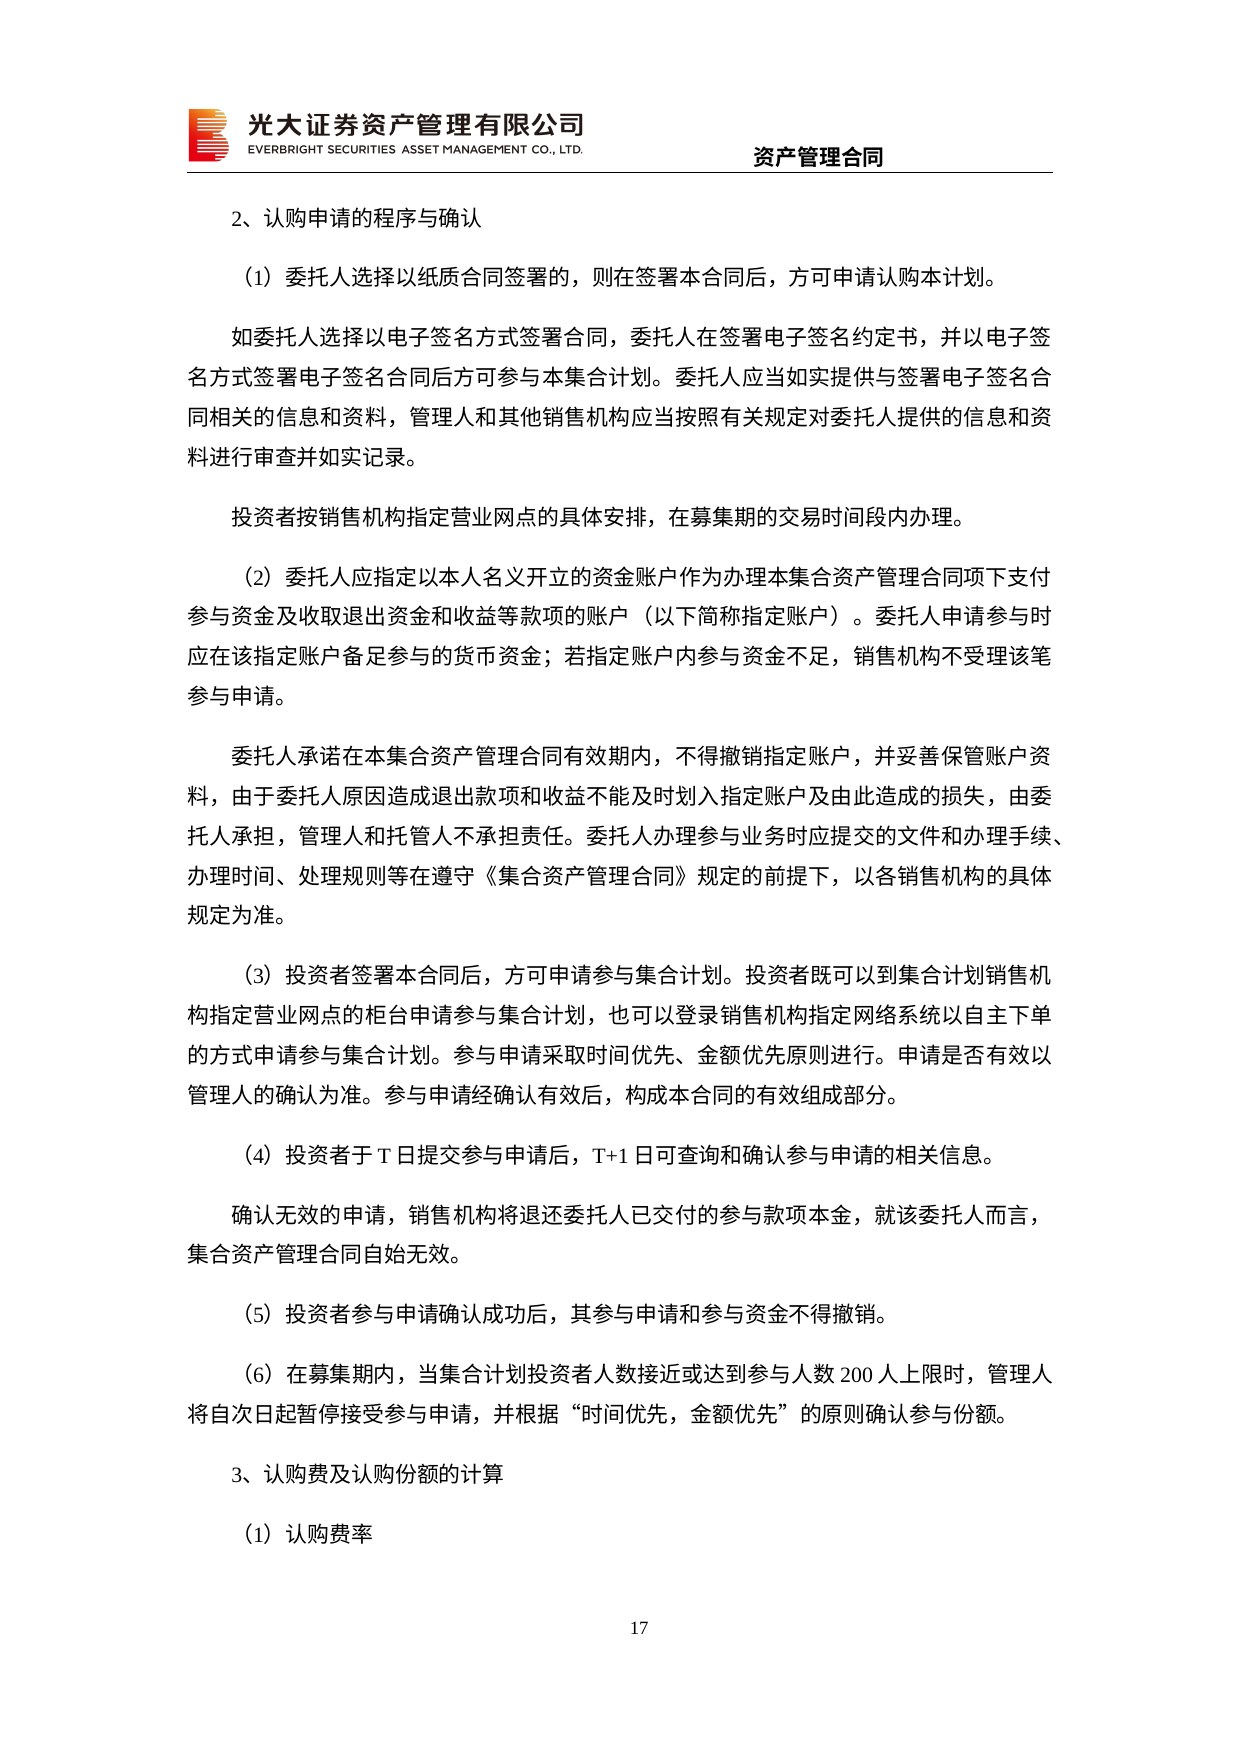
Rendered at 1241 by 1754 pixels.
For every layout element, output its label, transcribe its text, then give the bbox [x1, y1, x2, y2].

text （3）投资者签署本合同后，方可申请参与集合计划。投资者既可以到集合计划销售机构指定营业网点的柜台申请参与集合计划，也可以登录销售机构指定网络系统以自主下单的方式申请参与集合计划。参与申请采取时间优先、金额优先原则进行。申请是否有效以管理人的确认为准。参与申请经确认有效后，构成本合同的有效组成部分。 [187, 954, 1053, 1114]
text （2）委托人应指定以本人名义开立的资金账户作为办理本集合资产管理合同项下支付参与资金及收取退出资金和收益等款项的账户（以下简称指定账户）。委托人申请参与时应在该指定账户备足参与的货币资金；若指定账户内参与资金不足，销售机构不受理该笔参与申请。 [187, 555, 1053, 715]
text 3、认购费及认购份额的计算 [187, 1453, 1053, 1493]
text 委托人承诺在本集合资产管理合同有效期内，不得撤销指定账户，并妥善保管账户资料，由于委托人原因造成退出款项和收益不能及时划入指定账户及由此造成的损失，由委托人承担，管理人和托管人不承担责任。委托人办理参与业务时应提交的文件和办理手续、办理时间、处理规则等在遵守《集合资产管理合同》规定的前提下，以各销售机构的具体规定为准。 [187, 735, 1053, 934]
text 2、认购申请的程序与确认 [187, 197, 1053, 236]
text 如委托人选择以电子签名方式签署合同，委托人在签署电子签名约定书，并以电子签名方式签署电子签名合同后方可参与本集合计划。委托人应当如实提供与签署电子签名合同相关的信息和资料，管理人和其他销售机构应当按照有关规定对委托人提供的信息和资料进行审查并如实记录。 [187, 316, 1053, 476]
picture [187, 106, 583, 166]
text （4）投资者于T日提交参与申请后，T+1日可查询和确认参与申请的相关信息。 [187, 1134, 1053, 1174]
text （1）委托人选择以纸质合同签署的，则在签署本合同后，方可申请认购本计划。 [187, 256, 1053, 296]
text （6）在募集期内，当集合计划投资者人数接近或达到参与人数200人上限时，管理人将自次日起暂停接受参与申请，并根据“时间优先，金额优先”的原则确认参与份额。 [187, 1353, 1053, 1433]
text （1）认购费率 [187, 1512, 1053, 1552]
text （5）投资者参与申请确认成功后，其参与申请和参与资金不得撤销。 [187, 1293, 1053, 1333]
text 确认无效的申请，销售机构将退还委托人已交付的参与款项本金，就该委托人而言，集合资产管理合同自始无效。 [187, 1193, 1053, 1273]
text 投资者按销售机构指定营业网点的具体安排，在募集期的交易时间段内办理。 [187, 496, 1053, 536]
